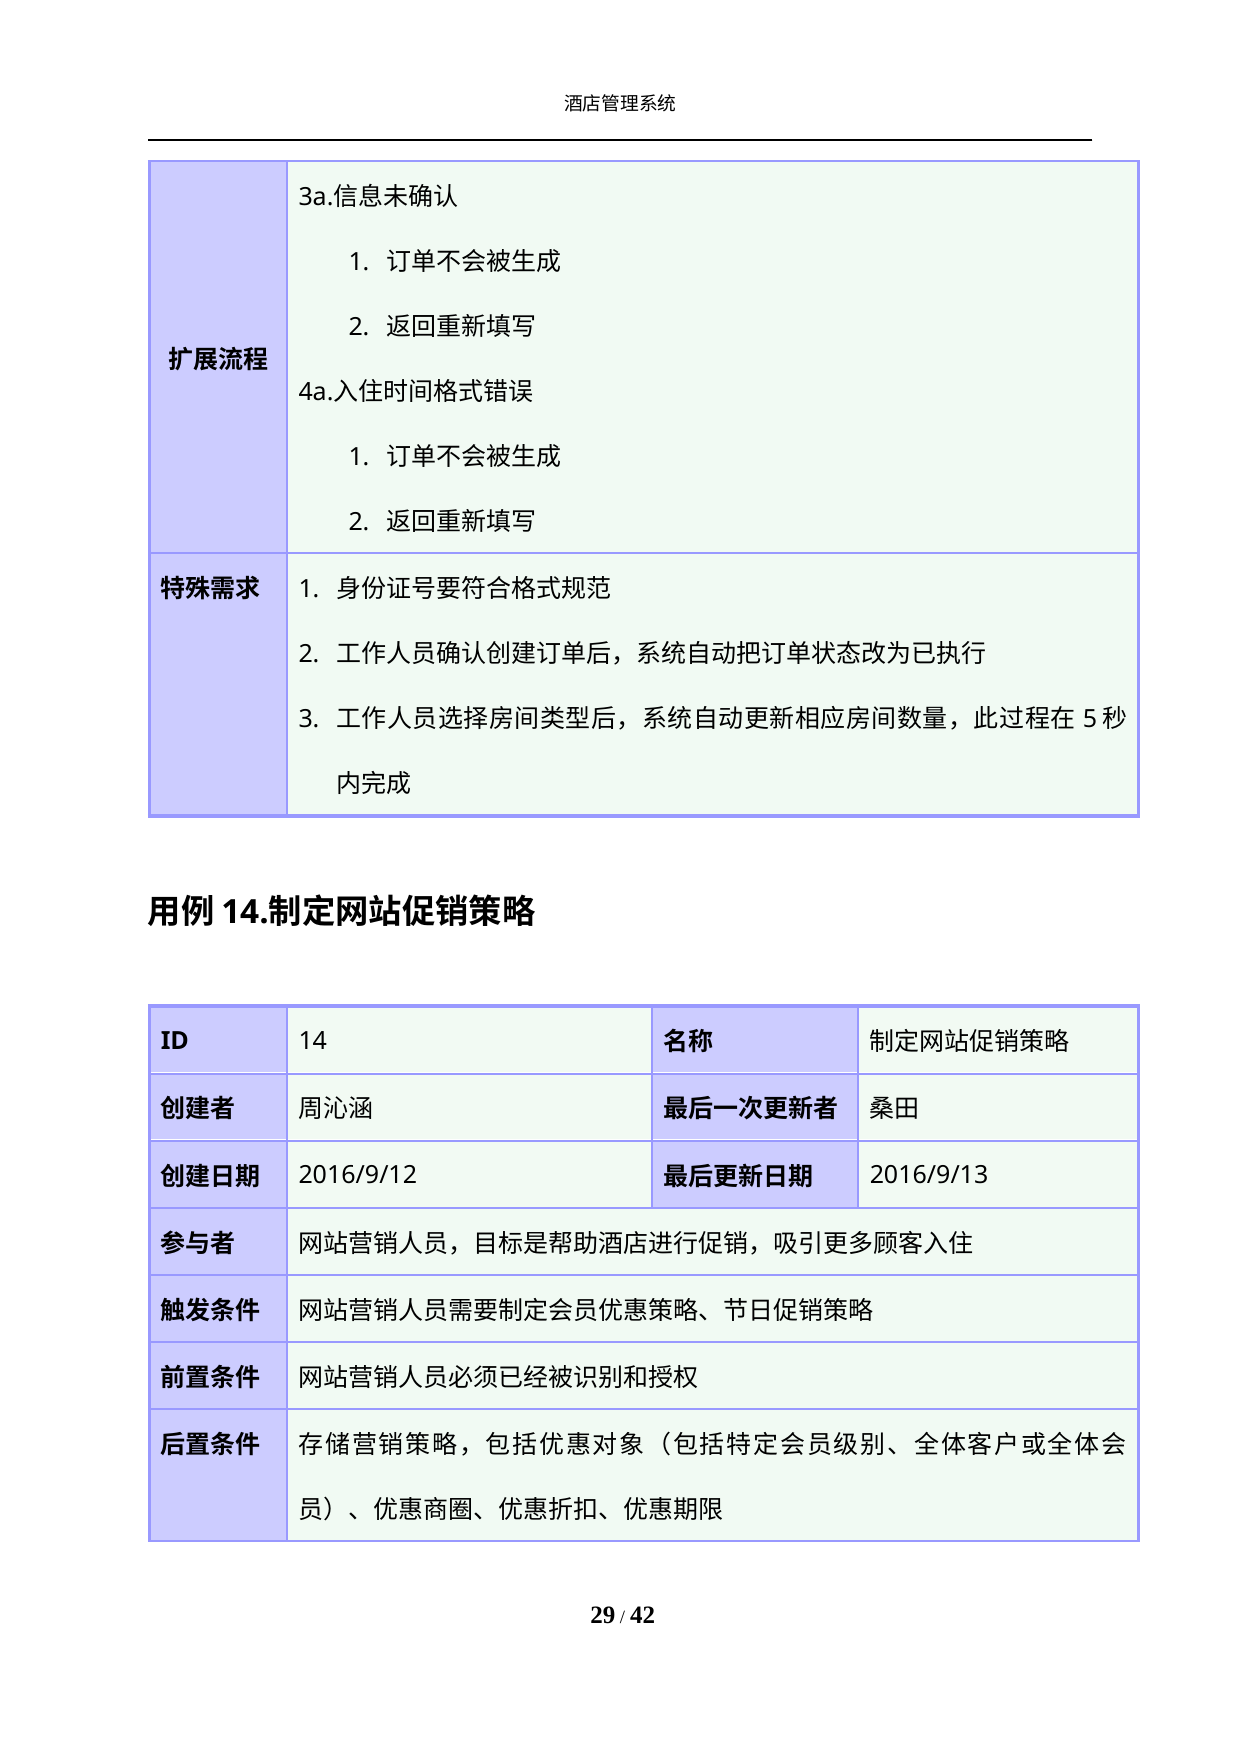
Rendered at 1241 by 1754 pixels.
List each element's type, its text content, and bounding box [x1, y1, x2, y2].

table_cell 桑田 [859, 1075, 1137, 1139]
table_cell 扩展流程 [151, 162, 286, 552]
table_cell 创建日期 [151, 1142, 286, 1207]
table_cell 前置条件 [151, 1343, 286, 1408]
table_cell 周沁涵 [288, 1075, 651, 1139]
subtitle 用例14.制定网站促销策略 [148, 877, 1092, 942]
table_cell 身份证号要符合格式规范 工作人员确认创建订单后，系统自动把订单状态改为已执行 工作人员选择房间类型后，系统自动更新相应房间数量，此过程在5秒内完成 [288, 554, 1137, 814]
table_header 14 [288, 1008, 651, 1072]
table_cell 触发条件 [151, 1276, 286, 1341]
table_header ID [151, 1008, 286, 1072]
table_cell 存储营销策略，包括优惠对象（包括特定会员级别、全体客户或全体会员）、优惠商圈、优惠折扣、优惠期限 [288, 1410, 1137, 1540]
table_header 制定网站促销策略 [859, 1008, 1137, 1072]
table_cell 最后一次更新者 [653, 1075, 857, 1139]
table_cell 网站营销人员，目标是帮助酒店进行促销，吸引更多顾客入住 [288, 1209, 1137, 1274]
table_cell 后置条件 [151, 1410, 286, 1540]
table_cell 创建者 [151, 1075, 286, 1139]
table_header 名称 [653, 1008, 857, 1072]
table_cell 2016/9/13 [859, 1142, 1137, 1207]
table_cell 最后更新日期 [653, 1142, 857, 1207]
table_cell 3a.信息未确认 订单不会被生成 返回重新填写 4a.入住时间格式错误 订单不会被生成 返回重新填写 [288, 162, 1137, 552]
table_cell 网站营销人员必须已经被识别和授权 [288, 1343, 1137, 1408]
table_cell 参与者 [151, 1209, 286, 1274]
table_cell 网站营销人员需要制定会员优惠策略、节日促销策略 [288, 1276, 1137, 1341]
table_cell 特殊需求 [151, 554, 286, 814]
table_cell 2016/9/12 [288, 1142, 651, 1207]
